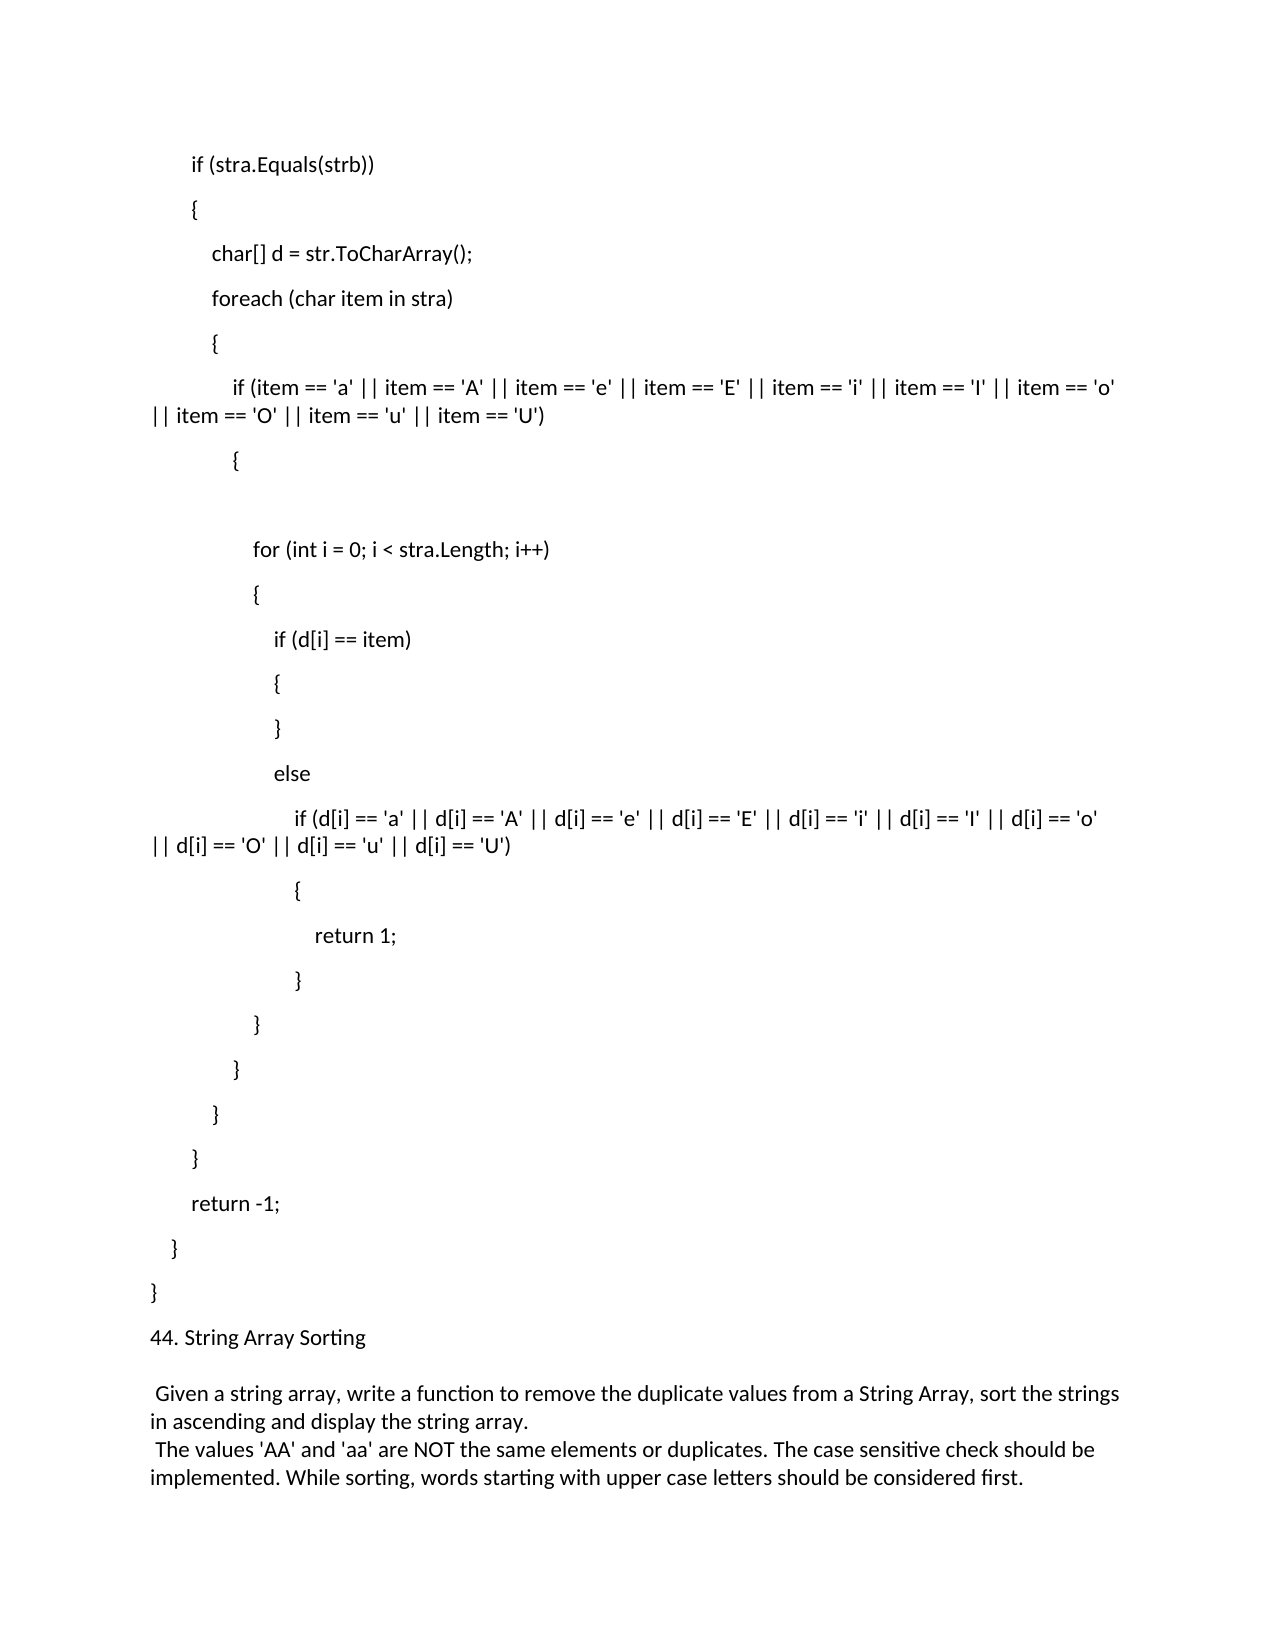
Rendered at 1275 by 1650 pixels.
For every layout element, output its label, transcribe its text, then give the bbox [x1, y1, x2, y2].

text { [150, 195, 1125, 223]
text } [150, 1055, 1125, 1083]
text } [150, 1278, 1125, 1307]
text char[] d = str.ToCharArray(); [150, 239, 1125, 267]
text { [150, 446, 1125, 474]
text } [150, 1100, 1125, 1128]
text { [150, 329, 1125, 357]
text { [150, 580, 1125, 608]
text if (d[i] == 'a' || d[i] == 'A' || d[i] == 'e' || d[i] == 'E' || d[i] == 'i' || d[i] == 'I' || d[i] == 'o' || d[i] == 'O' || d[i] == 'u' || d[i] == 'U') [150, 804, 1125, 860]
text } [150, 1144, 1125, 1172]
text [150, 1323, 1125, 1491]
text if (stra.Equals(strb)) [150, 150, 1125, 178]
text { [150, 876, 1125, 904]
text else [150, 759, 1125, 787]
text { [150, 669, 1125, 698]
text return -1; [150, 1189, 1125, 1217]
text } [150, 714, 1125, 742]
text } [150, 1234, 1125, 1262]
text if (d[i] == item) [150, 625, 1125, 653]
text return 1; [150, 921, 1125, 949]
text } [150, 966, 1125, 994]
text for (int i = 0; i < stra.Length; i++) [150, 536, 1125, 563]
text if (item == 'a' || item == 'A' || item == 'e' || item == 'E' || item == 'i' || item == 'I' || item == 'o' || item == 'O' || item == 'u' || item == 'U') [150, 373, 1125, 429]
text } [150, 1010, 1125, 1038]
text foreach (char item in stra) [150, 284, 1125, 312]
